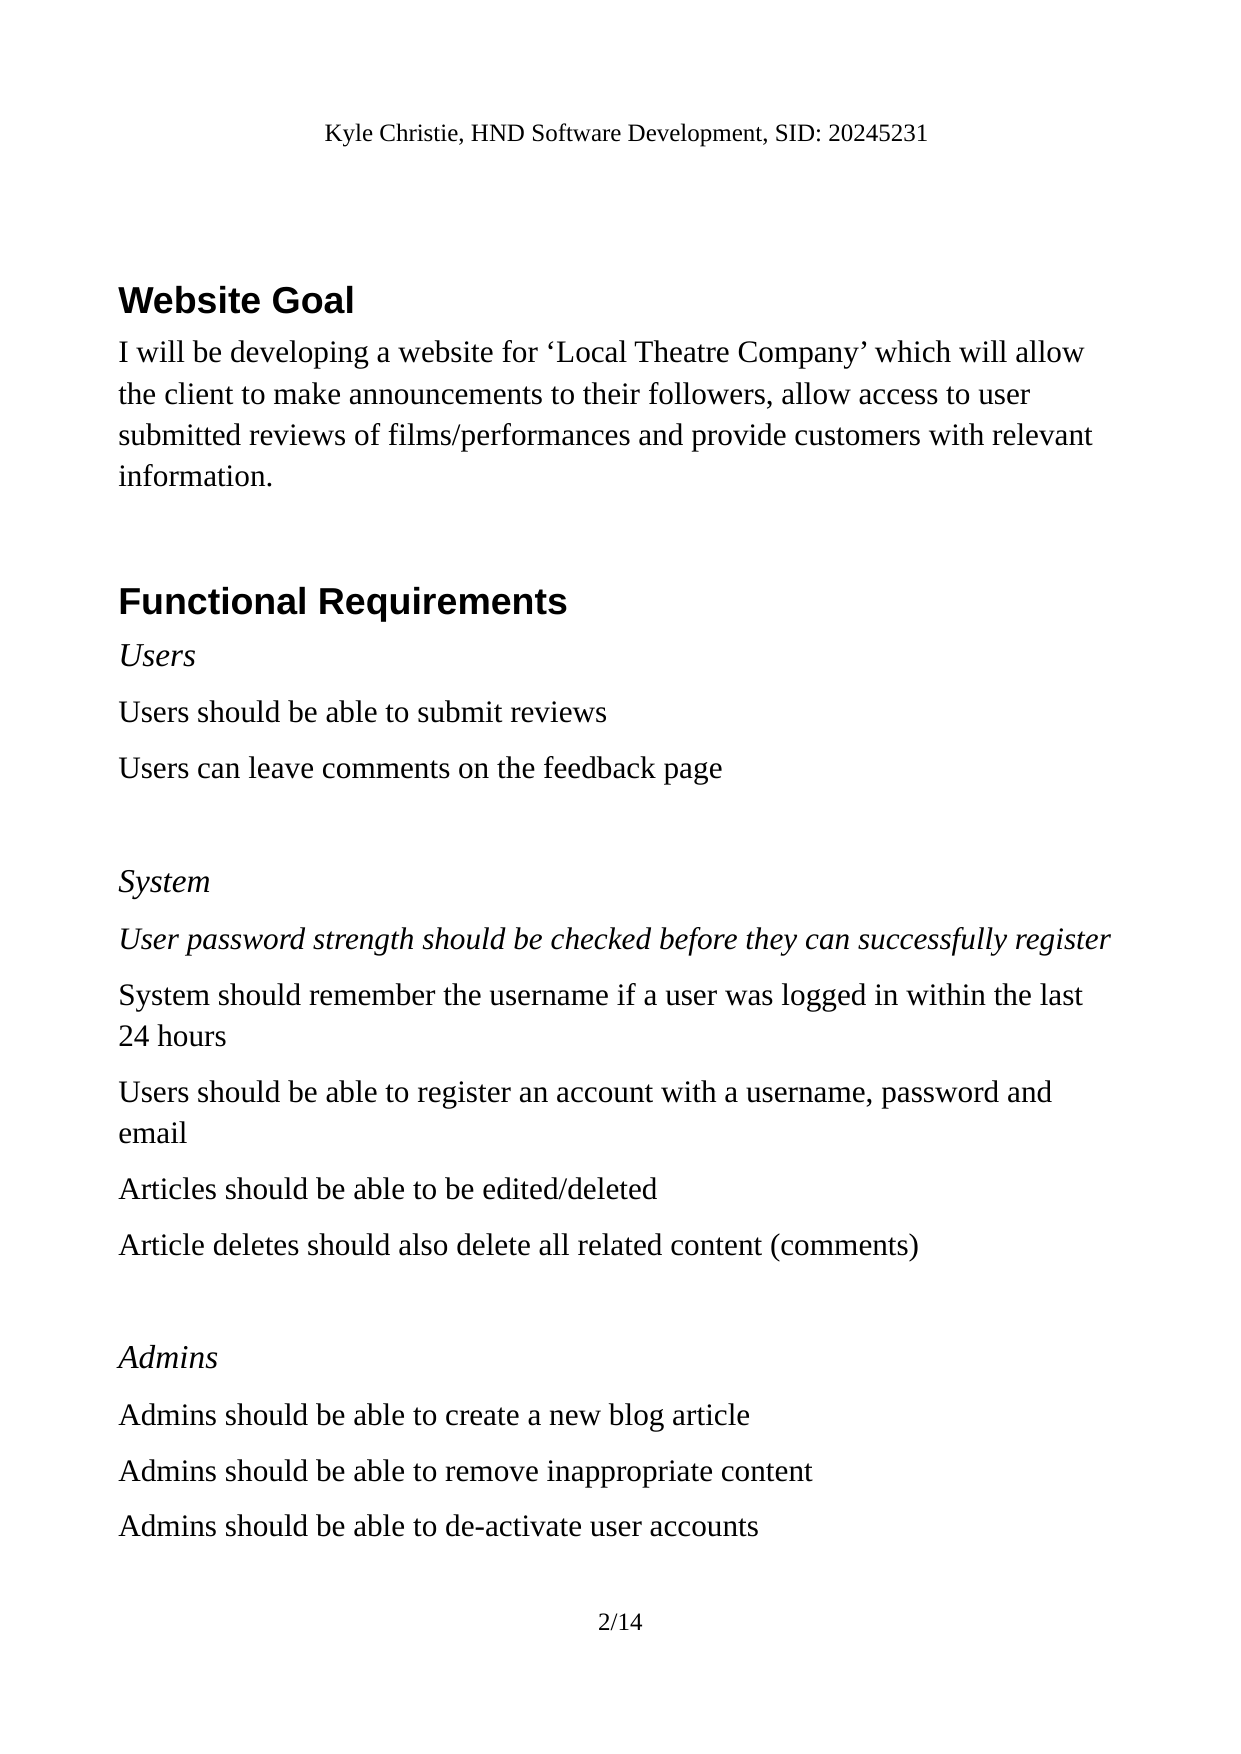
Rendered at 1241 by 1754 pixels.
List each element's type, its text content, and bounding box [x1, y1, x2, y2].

text Users should be able to submit reviews [118, 694, 1122, 730]
subtitle Functional Requirements [118, 579, 1122, 623]
text System should remember the username if a user was logged in within the last 24 hours [118, 976, 1122, 1053]
text I will be developing a website for ‘Local Theatre Company’ which will allow the client to make announcements to their followers, allow access to user submitted reviews of films/performances and provide customers with relevant information. [118, 334, 1122, 493]
text Admins should be able to de-activate user accounts [118, 1508, 1122, 1544]
text Articles should be able to be edited/deleted [118, 1170, 1122, 1206]
text System [118, 861, 1122, 899]
subtitle Website Goal [118, 278, 1122, 321]
text Admins should be able to remove inappropriate content [118, 1452, 1122, 1488]
text Admins [118, 1337, 1122, 1376]
text User password strength should be checked before they can successfully register [118, 920, 1122, 956]
text Admins should be able to create a new blog article [118, 1396, 1122, 1432]
text Users [118, 635, 1122, 673]
text Article deletes should also delete all related content (comments) [118, 1226, 1122, 1262]
text Users should be able to register an account with a username, password and email [118, 1073, 1122, 1150]
text Users can leave comments on the feedback page [118, 749, 1122, 786]
